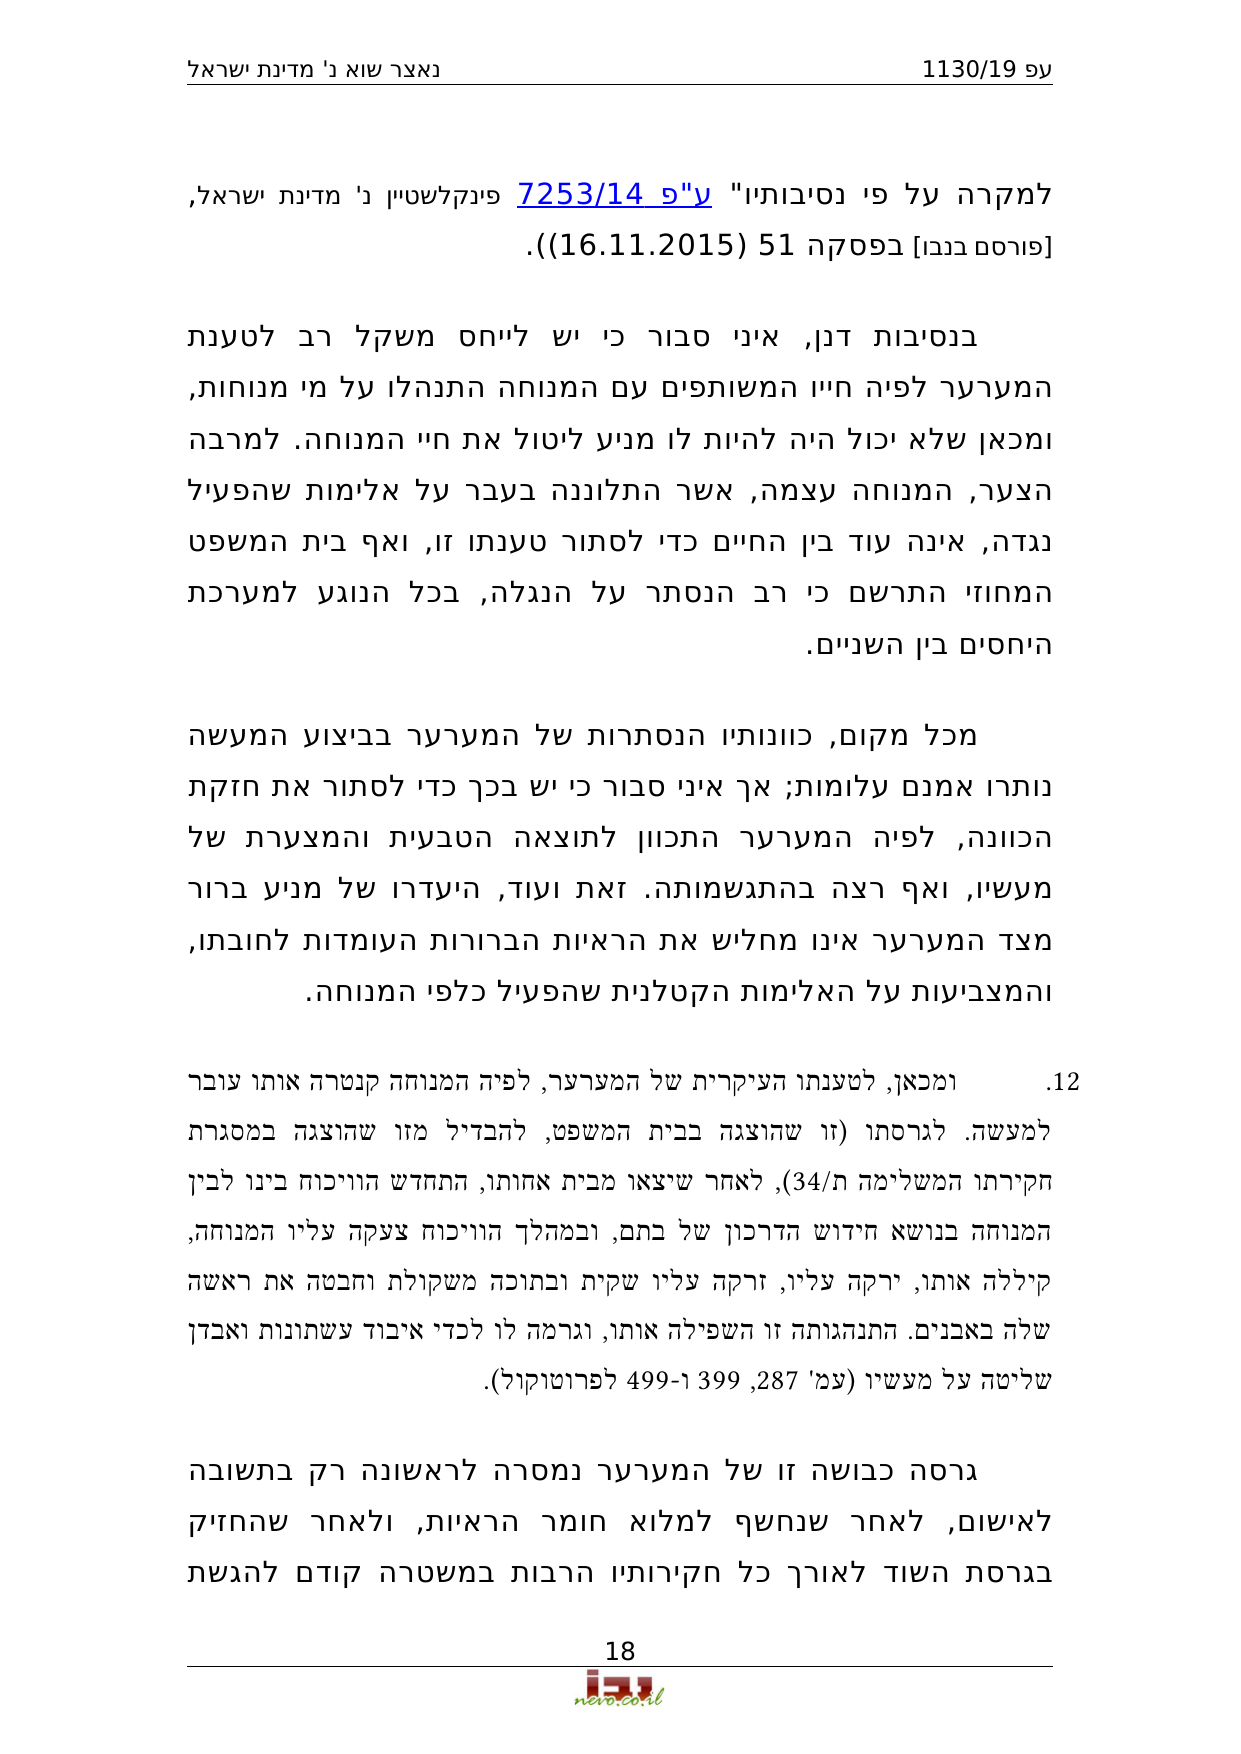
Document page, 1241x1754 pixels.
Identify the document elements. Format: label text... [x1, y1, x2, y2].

list ומכאן, לטענתו העיקרית של המערער, לפיה המנוחה קנטרה אותו עובר למעשה. לגרסתו (זו שהוצגה בבית המשפט, להבדיל מזו שהוצגה במסגרת חקירתו המשלימה ת/34), לאחר שיצאו מבית אחותו, התחדש הוויכוח בינו לבין המנוחה בנושא חידוש הדרכון של בתם, ובמהלך הוויכוח צעקה עליו המנוחה, קיללה אותו, ירקה עליו, זרקה עליו שקית ובתוכה משקולת וחבטה את ראשה שלה באבנים. התנהגותה זו השפילה אותו, וגרמה לו לכדי איבוד עשתונות ואבדן שליטה על מעשיו (עמ' 287, 399 ו-499 לפרוטוקול). [187, 1065, 1053, 1397]
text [187, 177, 1053, 263]
text מכל מקום, כוונותיו הנסתרות של המערער בביצוע המעשה נותרו אמנם עלומות; אך איני סבור כי יש בכך כדי לסתור את חזקת הכוונה, לפיה המערער התכוון לתוצאה הטבעית והמצערת של מעשיו, ואף רצה בהתגשמותה. זאת ועוד, היעדרו של מניע ברור מצד המערער אינו מחליש את הראיות הברורות העומדות לחובתו, והמצביעות על האלימות הקטלנית שהפעיל כלפי המנוחה. [187, 718, 1053, 1008]
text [187, 1453, 1053, 1589]
text בנסיבות דנן, איני סבור כי יש לייחס משקל רב לטענת המערער לפיה חייו המשותפים עם המנוחה התנהלו על מי מנוחות, ומכאן שלא יכול היה להיות לו מניע ליטול את חיי המנוחה. למרבה הצער, המנוחה עצמה, אשר התלוננה בעבר על אלימות שהפעיל נגדה, אינה עוד בין החיים כדי לסתור טענתו זו, ואף בית המשפט המחוזי התרשם כי רב הנסתר על הנגלה, בכל הנוגע למערכת היחסים בין השניים. [187, 319, 1053, 661]
picture [574, 1669, 666, 1707]
